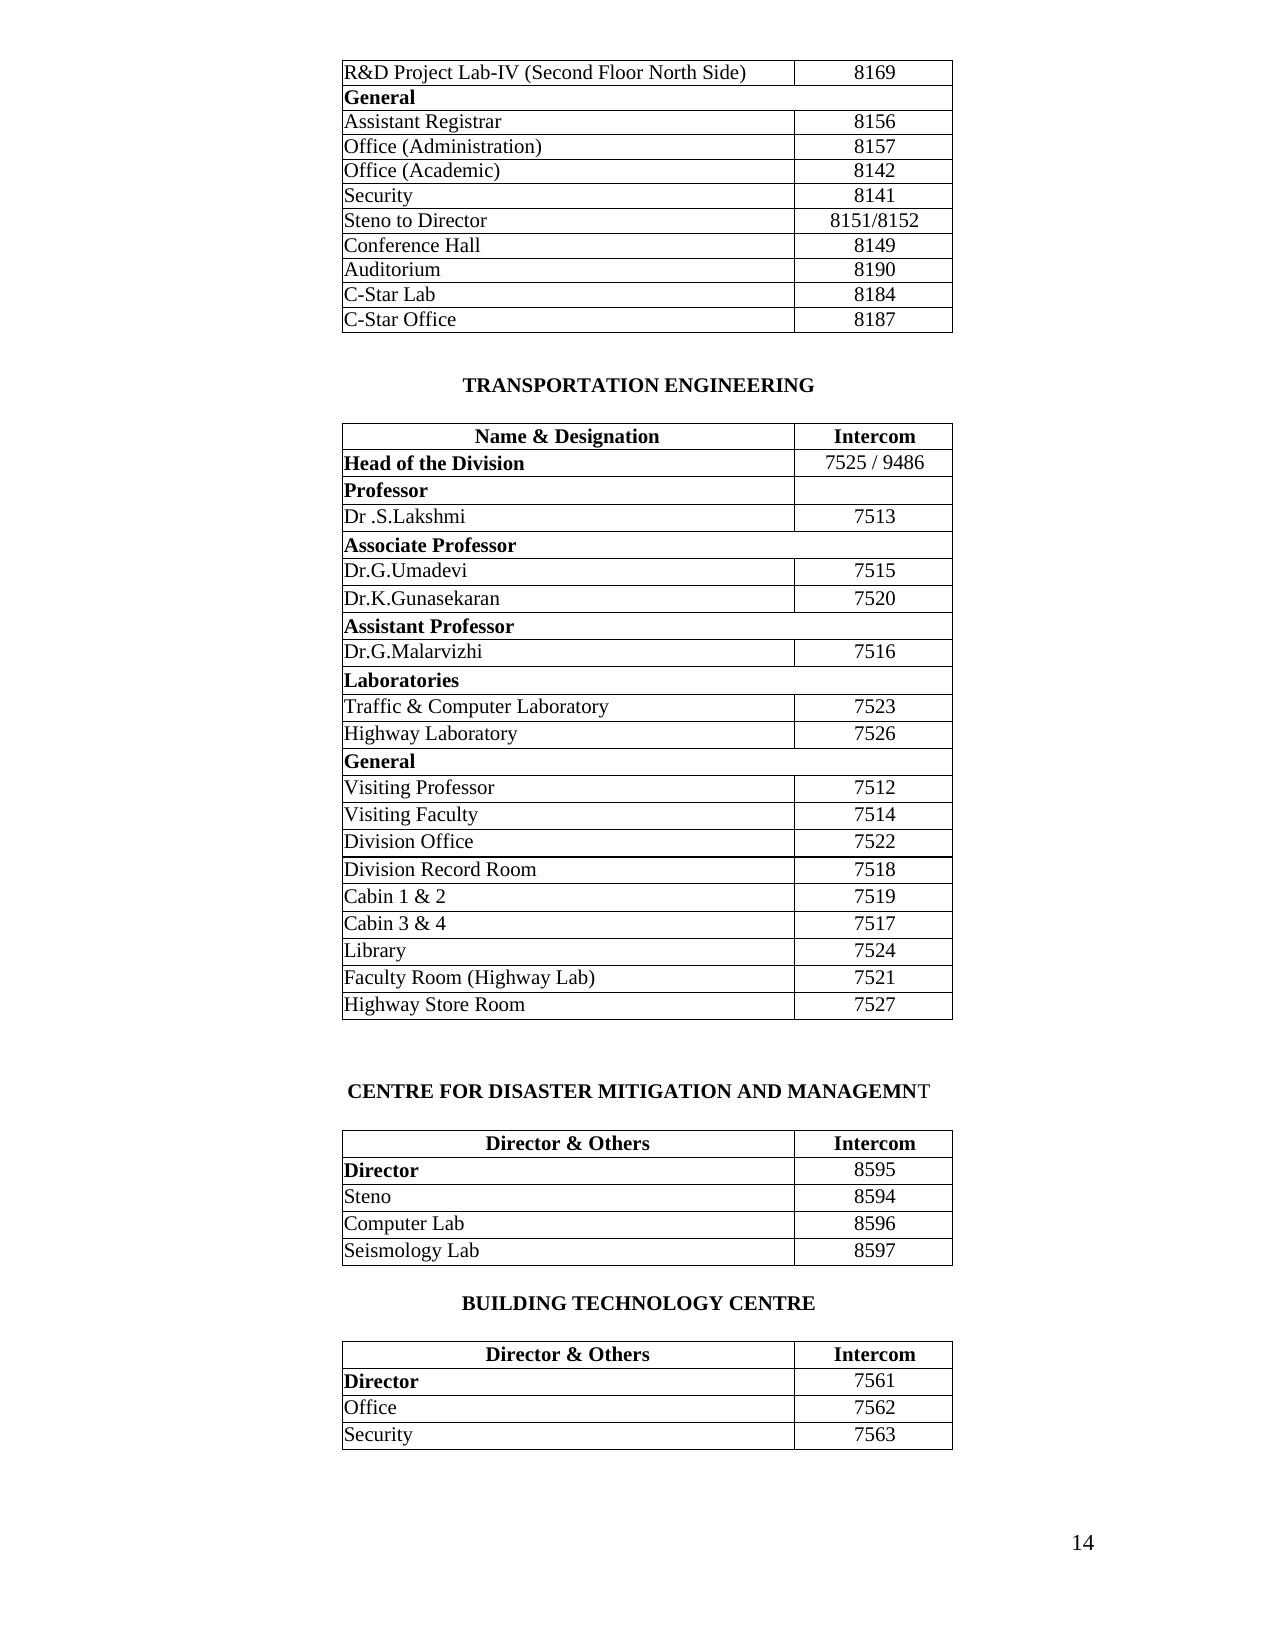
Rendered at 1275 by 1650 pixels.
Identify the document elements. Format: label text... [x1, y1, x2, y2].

table_cell 8190 [795, 259, 952, 282]
table_cell 7525 / 9486 [795, 450, 952, 476]
text CENTRE FOR DISASTER MITIGATION AND MANAGEMNT [230, 1079, 1047, 1103]
table_cell 7562 [795, 1396, 952, 1422]
table_header R&D Project Lab-IV (Second Floor North Side) [343, 61, 794, 85]
table_cell Security [343, 184, 794, 208]
table_cell Steno to Director [343, 209, 794, 233]
table_cell Highway Laboratory [343, 722, 794, 747]
table_cell Division Office [343, 830, 794, 856]
table_header Director & Others [343, 1131, 794, 1157]
table_cell C-Star Lab [343, 283, 794, 307]
table_cell Office (Academic) [343, 160, 794, 183]
table_cell Cabin 1 & 2 [343, 884, 794, 911]
table_cell Seismology Lab [343, 1239, 794, 1265]
table_header Director & Others [343, 1342, 794, 1368]
table_cell Security [343, 1423, 794, 1449]
table_cell 7520 [795, 586, 952, 612]
table_cell Dr .S.Lakshmi [343, 505, 794, 531]
table_cell Highway Store Room [343, 993, 794, 1019]
table_cell 7522 [795, 830, 952, 856]
table_cell 8151/8152 [795, 209, 952, 233]
table_cell 7518 [795, 858, 952, 883]
table_cell Office [343, 1396, 794, 1422]
table_cell Cabin 3 & 4 [343, 912, 794, 937]
table_cell Division Record Room [343, 858, 794, 883]
table_cell 7517 [795, 912, 952, 937]
table_cell 7521 [795, 966, 952, 992]
table_cell Director [343, 1158, 794, 1184]
table_cell 7512 [795, 776, 952, 802]
table_cell 8597 [795, 1239, 952, 1265]
table_cell [795, 477, 952, 504]
table_cell C-Star Office [343, 308, 794, 332]
table_cell 7523 [795, 695, 952, 721]
table_cell 7513 [795, 505, 952, 531]
table_cell 8141 [795, 184, 952, 208]
table_cell Laboratories [343, 667, 952, 694]
table_cell 7515 [795, 559, 952, 585]
table_cell Director [343, 1369, 794, 1395]
table_cell 7519 [795, 884, 952, 911]
table_cell Assistant Professor [343, 613, 952, 639]
table_cell Professor [343, 477, 794, 504]
table_cell 7526 [795, 722, 952, 747]
table_cell 7527 [795, 993, 952, 1019]
table_cell Office (Administration) [343, 135, 794, 159]
text TRANSPORTATION ENGINEERING [231, 373, 1047, 397]
table_cell Dr.K.Gunasekaran [343, 586, 794, 612]
table_cell 8594 [795, 1185, 952, 1211]
table_cell Dr.G.Umadevi [343, 559, 794, 585]
table_cell 8156 [795, 111, 952, 134]
table_cell Library [343, 939, 794, 965]
table_cell 8157 [795, 135, 952, 159]
table_header Intercom [795, 1342, 952, 1368]
table_cell Conference Hall [343, 234, 794, 258]
table_cell Steno [343, 1185, 794, 1211]
table_cell 8596 [795, 1212, 952, 1238]
table_cell 8595 [795, 1158, 952, 1184]
table_cell Auditorium [343, 259, 794, 282]
table_cell 7516 [795, 640, 952, 666]
table_cell Computer Lab [343, 1212, 794, 1238]
table_cell General [343, 86, 952, 109]
table_cell Traffic & Computer Laboratory [343, 695, 794, 721]
table_cell 8142 [795, 160, 952, 183]
table_cell 8184 [795, 283, 952, 307]
table_header 8169 [795, 61, 952, 85]
table_cell General [343, 749, 952, 775]
table_cell 7563 [795, 1423, 952, 1449]
table_cell 7561 [795, 1369, 952, 1395]
table_header Intercom [795, 1131, 952, 1157]
table_cell Assistant Registrar [343, 111, 794, 134]
table_header Intercom [795, 424, 952, 449]
table_cell Dr.G.Malarvizhi [343, 640, 794, 666]
table_cell Visiting Faculty [343, 803, 794, 829]
table_cell Head of the Division [343, 450, 794, 476]
table_cell 8187 [795, 308, 952, 332]
text BUILDING TECHNOLOGY CENTRE [231, 1291, 1047, 1315]
table_cell 7524 [795, 939, 952, 965]
table_cell Visiting Professor [343, 776, 794, 802]
table_cell Associate Professor [343, 532, 952, 558]
table_cell 7514 [795, 803, 952, 829]
table_cell Faculty Room (Highway Lab) [343, 966, 794, 992]
table_header Name & Designation [343, 424, 794, 449]
table_cell 8149 [795, 234, 952, 258]
